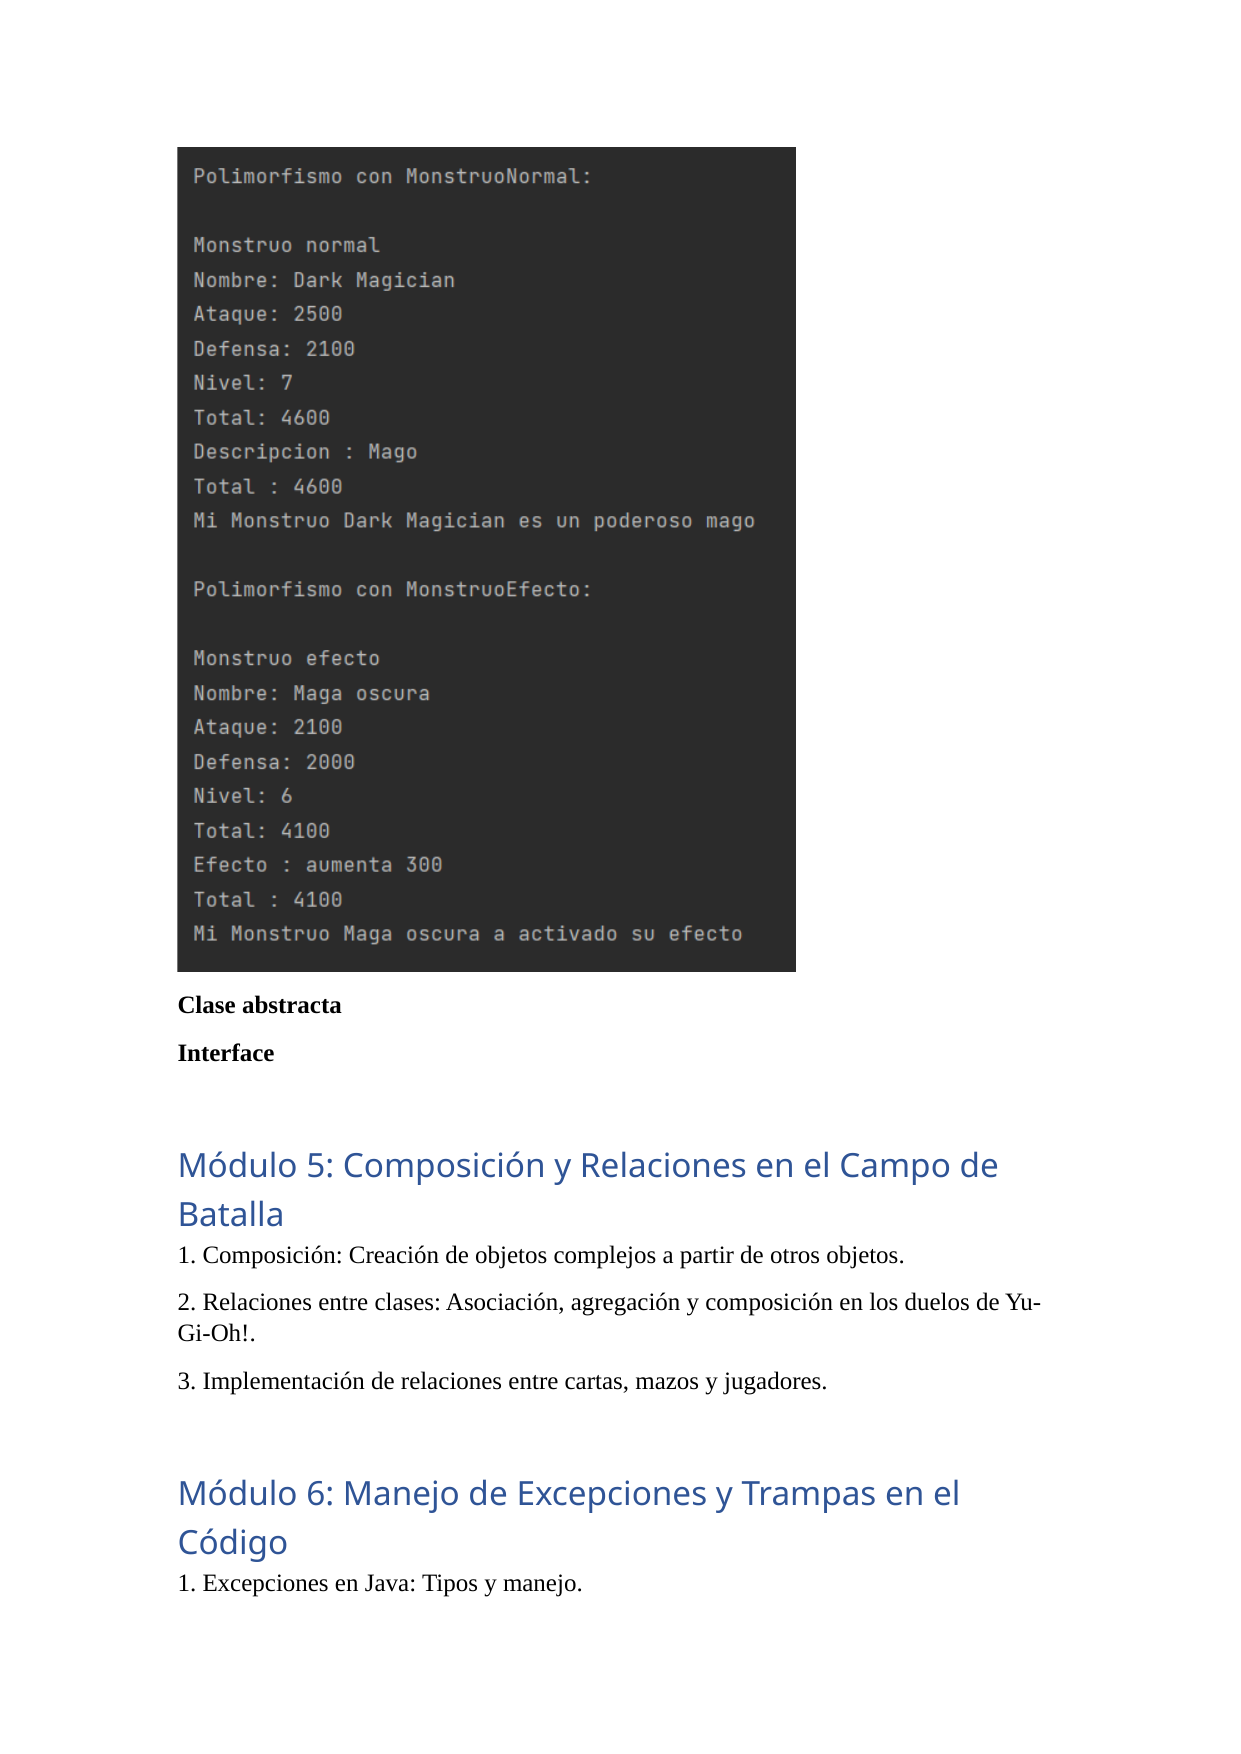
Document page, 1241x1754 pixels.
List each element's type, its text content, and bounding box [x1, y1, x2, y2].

picture [177, 147, 796, 972]
subtitle Módulo 6: Manejo de Excepciones y Trampas en el Código [177, 1470, 1063, 1564]
subtitle Módulo 5: Composición y Relaciones en el Campo de Batalla [177, 1142, 1063, 1236]
text Interface [177, 1038, 1063, 1067]
text 1. Excepciones en Java: Tipos y manejo. [177, 1568, 1063, 1597]
text 3. Implementación de relaciones entre cartas, mazos y jugadores. [177, 1366, 1063, 1395]
text 1. Composición: Creación de objetos complejos a partir de otros objetos. [177, 1240, 1063, 1268]
text 2. Relaciones entre clases: Asociación, agregación y composición en los duelos de Yu-Gi-Oh!. [177, 1287, 1063, 1347]
text Clase abstracta [177, 990, 1063, 1019]
